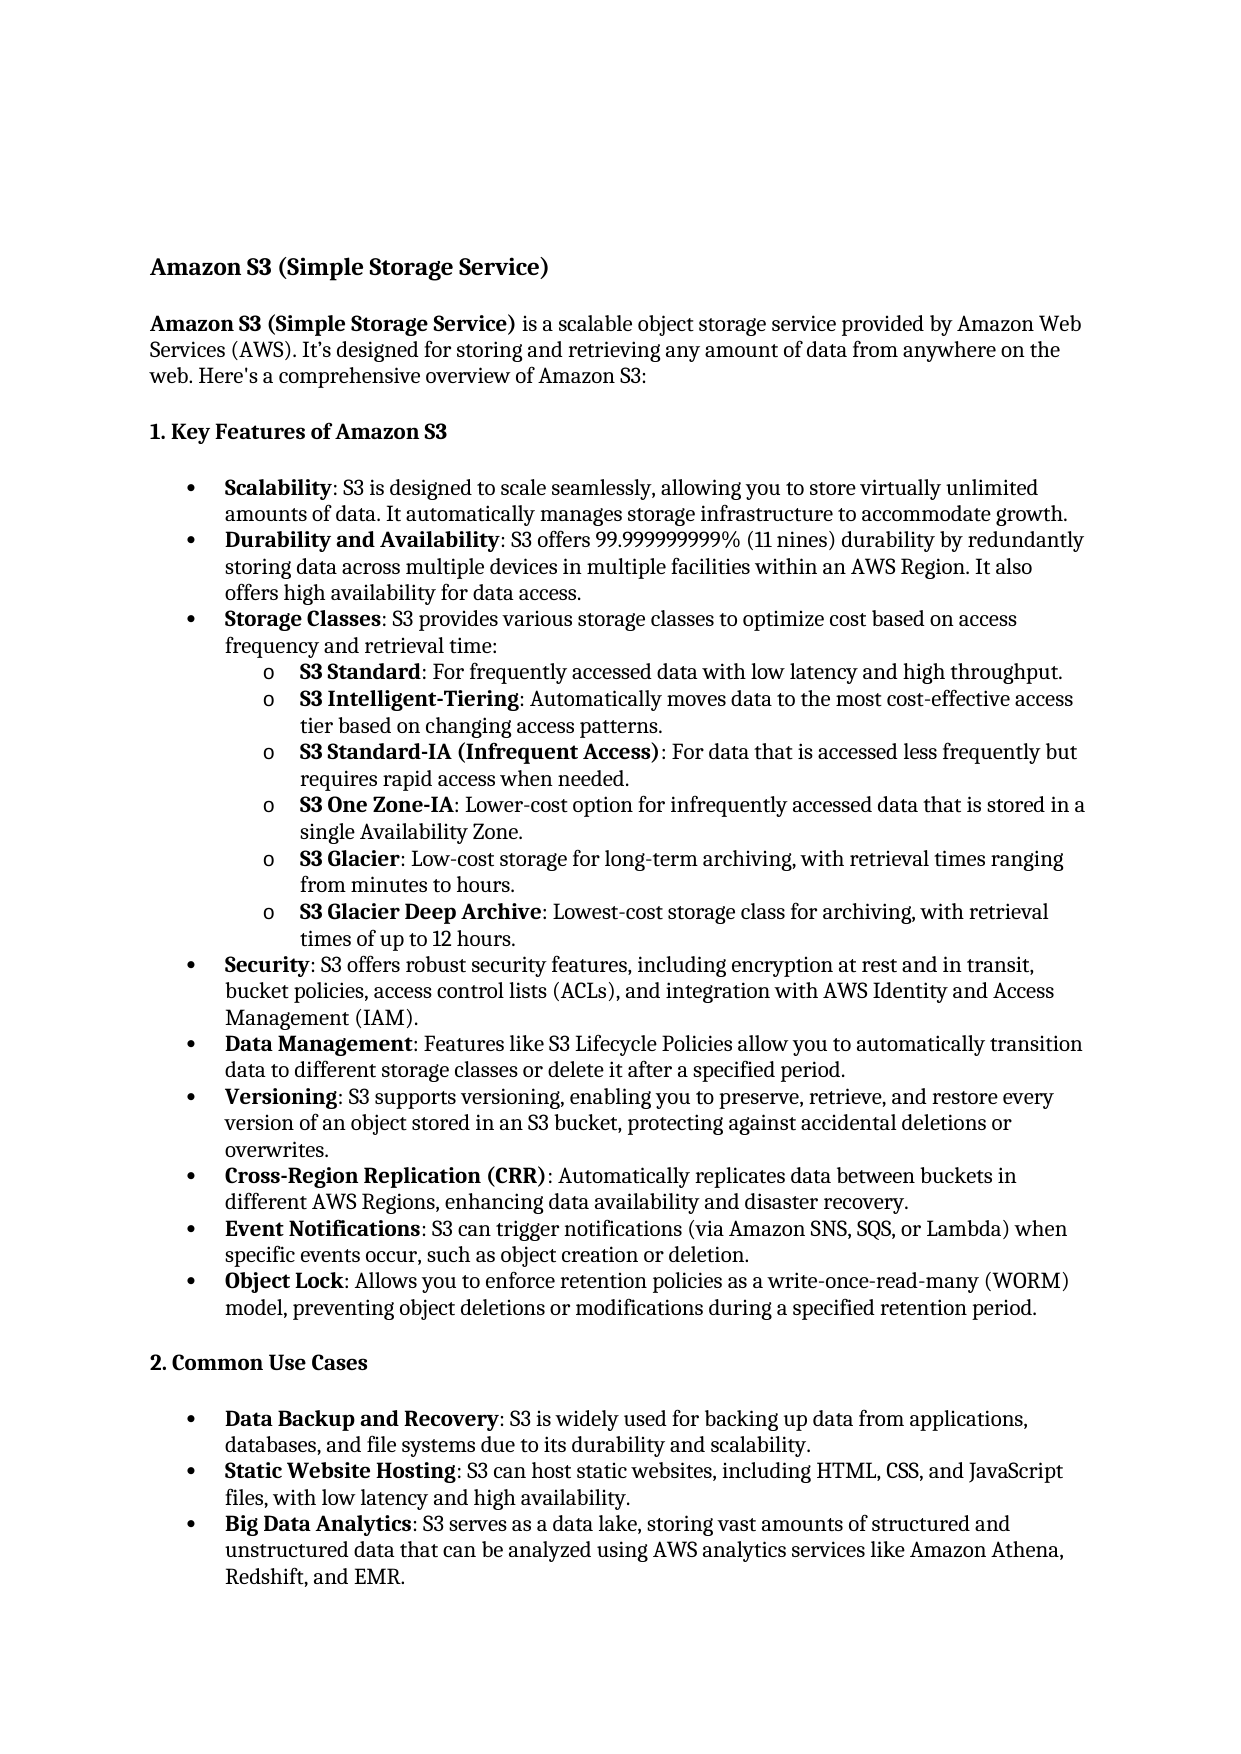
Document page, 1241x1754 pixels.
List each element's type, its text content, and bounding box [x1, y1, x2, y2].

list S3 Intelligent-Tiering: Automatically moves data to the most cost-effective access tier based on changing access patterns. [262, 686, 1090, 739]
list Data Backup and Recovery: S3 is widely used for backing up data from applications, databases, and file systems due to its durability and scalability. [187, 1406, 1090, 1458]
list Durability and Availability: S3 offers 99.999999999% (11 nines) durability by redundantly storing data across multiple devices in multiple facilities within an AWS Region. It also offers high availability for data access. [187, 527, 1090, 606]
list Versioning: S3 supports versioning, enabling you to preserve, retrieve, and restore every version of an object stored in an S3 bucket, protecting against accidental deletions or overwrites. [187, 1084, 1090, 1163]
list Event Notifications: S3 can trigger notifications (via Amazon SNS, SQS, or Lambda) when specific events occur, such as object creation or deletion. [187, 1215, 1090, 1268]
list Storage Classes: S3 provides various storage classes to optimize cost based on access frequency and retrieval time: [187, 606, 1090, 659]
list Object Lock: Allows you to enforce retention policies as a write-once-read-many (WORM) model, preventing object deletions or modifications during a specified retention period. [187, 1268, 1090, 1321]
list Big Data Analytics: S3 serves as a data lake, storing vast amounts of structured and unstructured data that can be analyzed using AWS analytics services like Amazon Athena, Redshift, and EMR. [187, 1511, 1090, 1590]
list S3 Standard-IA (Infrequent Access): For data that is accessed less frequently but requires rapid access when needed. [262, 739, 1090, 792]
list Security: S3 offers robust security features, including encryption at rest and in transit, bucket policies, access control lists (ACLs), and integration with AWS Identity and Access Management (IAM). [187, 952, 1090, 1031]
text 1. Key Features of Amazon S3 [150, 419, 1090, 445]
list S3 One Zone-IA: Lower-cost option for infrequently accessed data that is stored in a single Availability Zone. [262, 792, 1090, 845]
list S3 Glacier: Low-cost storage for long-term archiving, with retrieval times ranging from minutes to hours. [262, 845, 1090, 899]
text 2. Common Use Cases [150, 1350, 1090, 1376]
list Cross-Region Replication (CRR): Automatically replicates data between buckets in different AWS Regions, enhancing data availability and disaster recovery. [187, 1163, 1090, 1215]
text Amazon S3 (Simple Storage Service) is a scalable object storage service provided by Amazon Web Services (AWS). It’s designed for storing and retrieving any amount of data from anywhere on the web. Here's a comprehensive overview of Amazon S3: [150, 311, 1090, 390]
list Data Management: Features like S3 Lifecycle Policies allow you to automatically transition data to different storage classes or delete it after a specified period. [187, 1031, 1090, 1084]
list S3 Standard: For frequently accessed data with low latency and high throughput. [262, 659, 1090, 686]
text Amazon S3 (Simple Storage Service) [150, 253, 1090, 281]
list Scalability: S3 is designed to scale seamlessly, allowing you to store virtually unlimited amounts of data. It automatically manages storage infrastructure to accommodate growth. [187, 474, 1090, 527]
list S3 Glacier Deep Archive: Lowest-cost storage class for archiving, with retrieval times of up to 12 hours. [262, 899, 1090, 952]
list Static Website Hosting: S3 can host static websites, including HTML, CSS, and JavaScript files, with low latency and high availability. [187, 1458, 1090, 1511]
